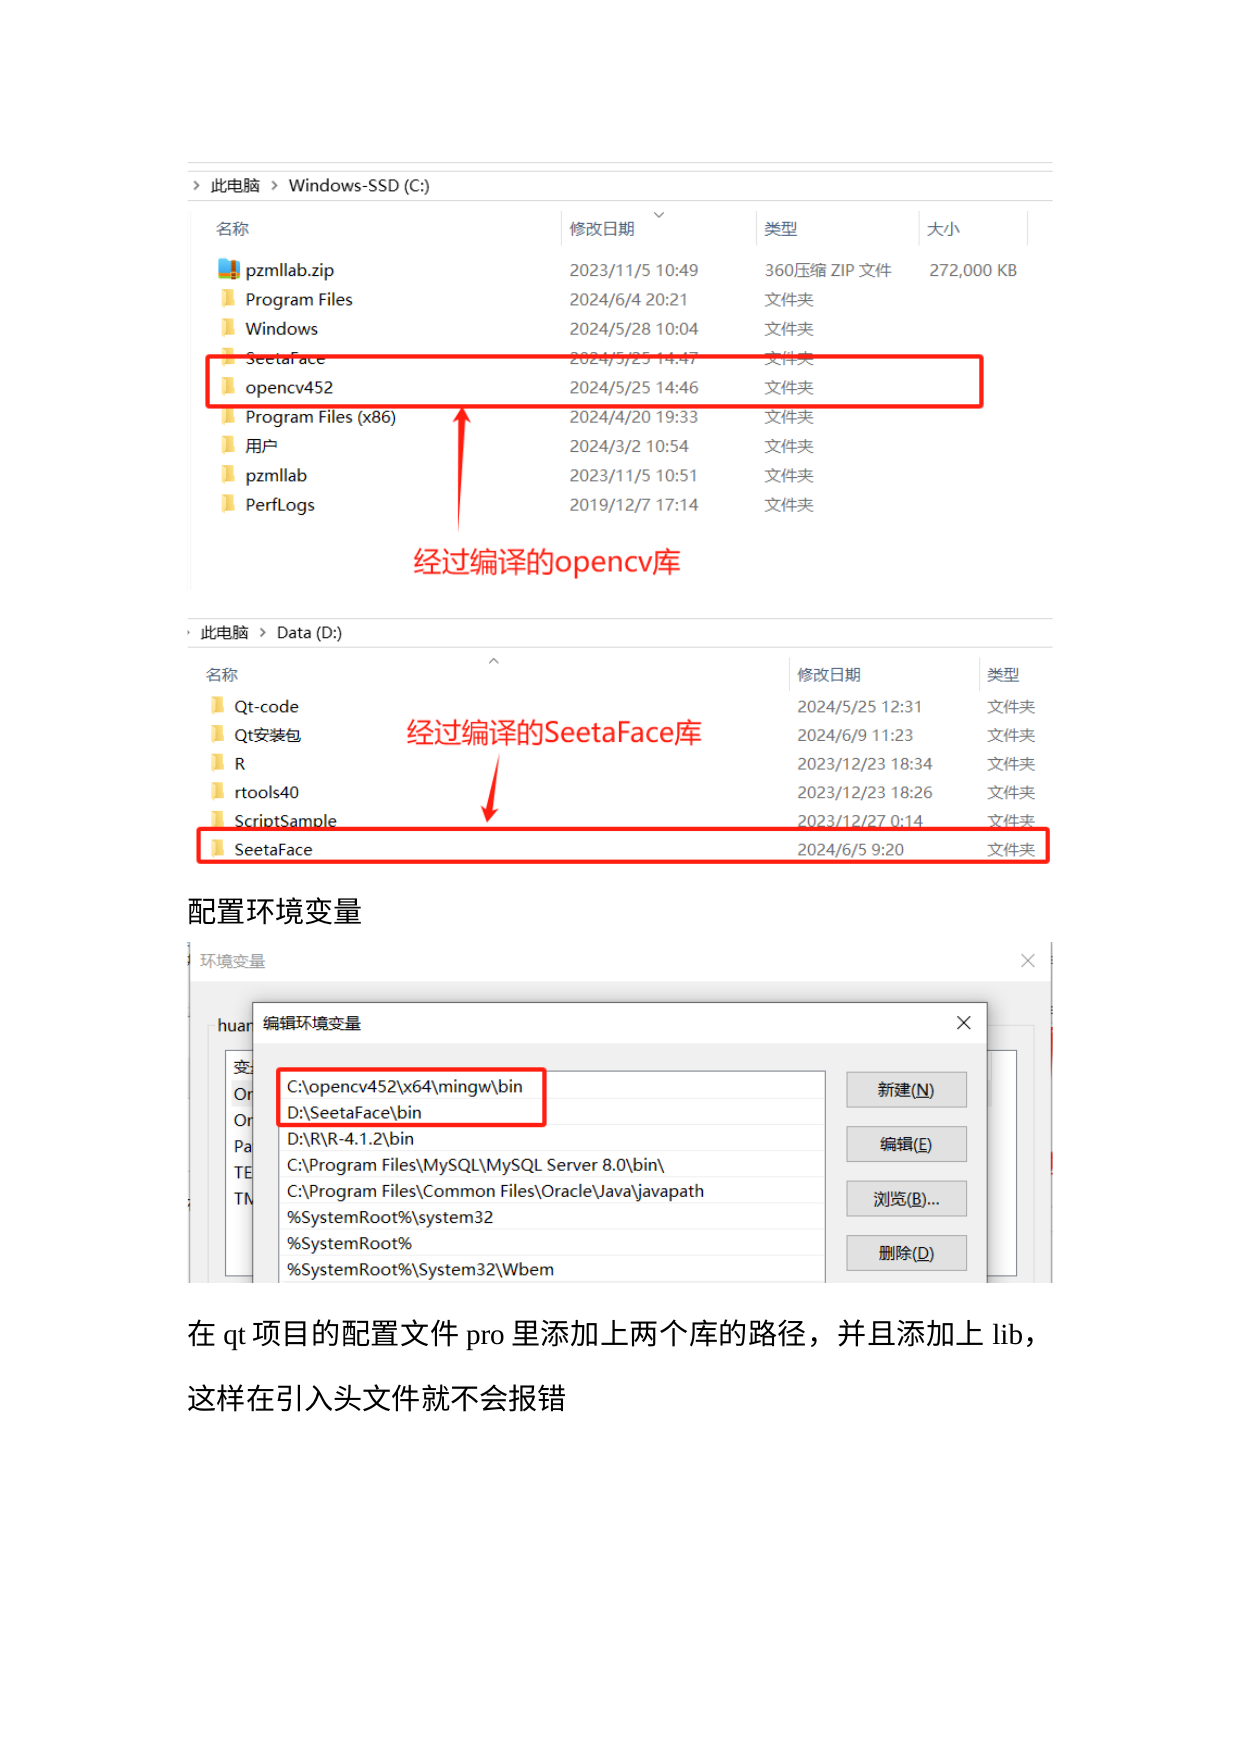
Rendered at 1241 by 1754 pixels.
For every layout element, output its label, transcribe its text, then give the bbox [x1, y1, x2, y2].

picture [187, 162, 1053, 590]
picture [187, 617, 1053, 866]
text 在qt项目的配置文件pro里添加上两个库的路径，并且添加上lib，这样在引入头文件就不会报错 [187, 1299, 1053, 1429]
picture [187, 942, 1053, 1283]
text 配置环境变量 [187, 877, 1053, 942]
